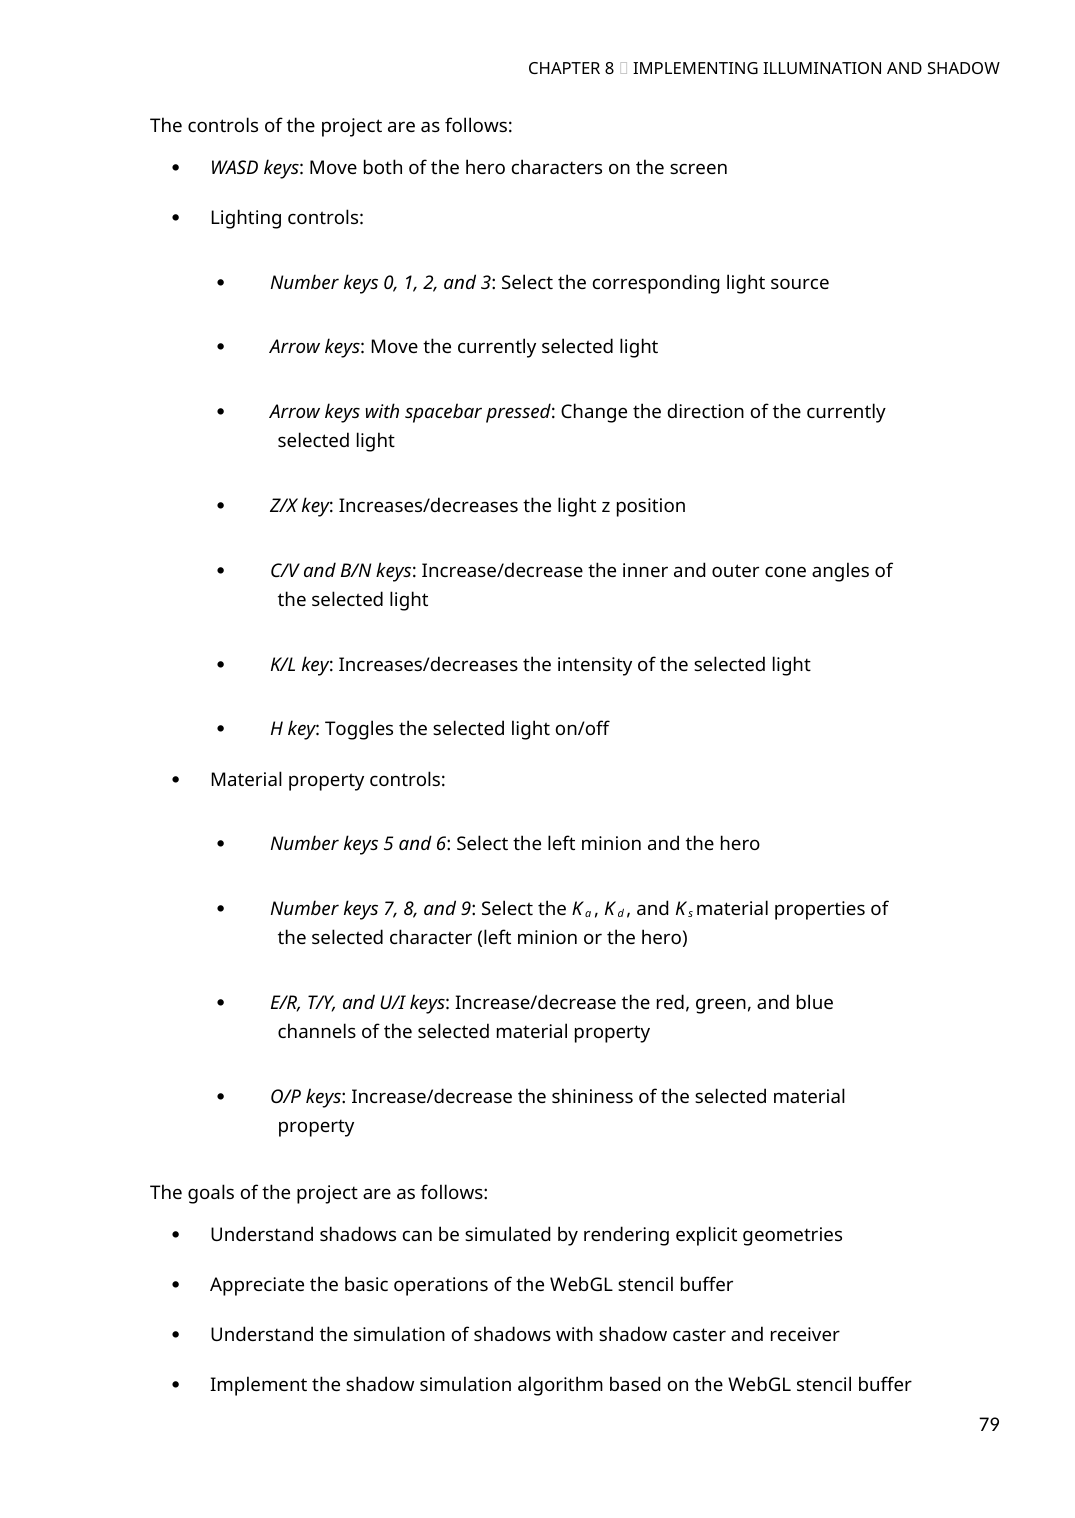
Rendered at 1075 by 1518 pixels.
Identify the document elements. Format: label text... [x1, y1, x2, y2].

list Arrow keys with spacebar pressed: Change the direction of the currently selected light [217, 398, 910, 453]
list Number keys 0, 1, 2, and 3: Select the corresponding light source [217, 269, 910, 294]
text Material property controls: [172, 766, 1000, 791]
list O/P keys: Increase/decrease the shininess of the selected material property [217, 1083, 910, 1138]
text The controls of the project are as follows: [112, 112, 1000, 138]
list H key: Toggles the selected light on/off [217, 716, 910, 741]
text Understand shadows can be simulated by rendering explicit geometries [172, 1221, 1000, 1246]
text Understand the simulation of shadows with shadow caster and receiver [172, 1321, 1000, 1347]
text Appreciate the basic operations of the WebGL stencil buffer [172, 1271, 1000, 1297]
list E/R, T/Y, and U/I keys: Increase/decrease the red, green, and blue channels of the selected material property [217, 989, 910, 1044]
list Arrow keys: Move the currently selected light [217, 334, 910, 359]
text Implement the shadow simulation algorithm based on the WebGL stencil buffer [172, 1371, 1000, 1397]
list K/L key: Increases/decreases the intensity of the selected light [217, 651, 910, 677]
list Z/X key: Increases/decreases the light z position [217, 492, 910, 518]
text The goals of the project are as follows: [112, 1179, 1000, 1205]
list C/V and B/N keys: Increase/decrease the inner and outer cone angles of the selected light [217, 557, 910, 612]
text WASD keys: Move both of the hero characters on the screen [172, 154, 1000, 180]
list Number keys 5 and 6: Select the left minion and the hero [217, 831, 910, 856]
text Lighting controls: [172, 204, 1000, 230]
list Number keys 7, 8, and 9: Select the K a , K d , and K s material properties of the selected character (left minion or the hero) [217, 895, 910, 950]
